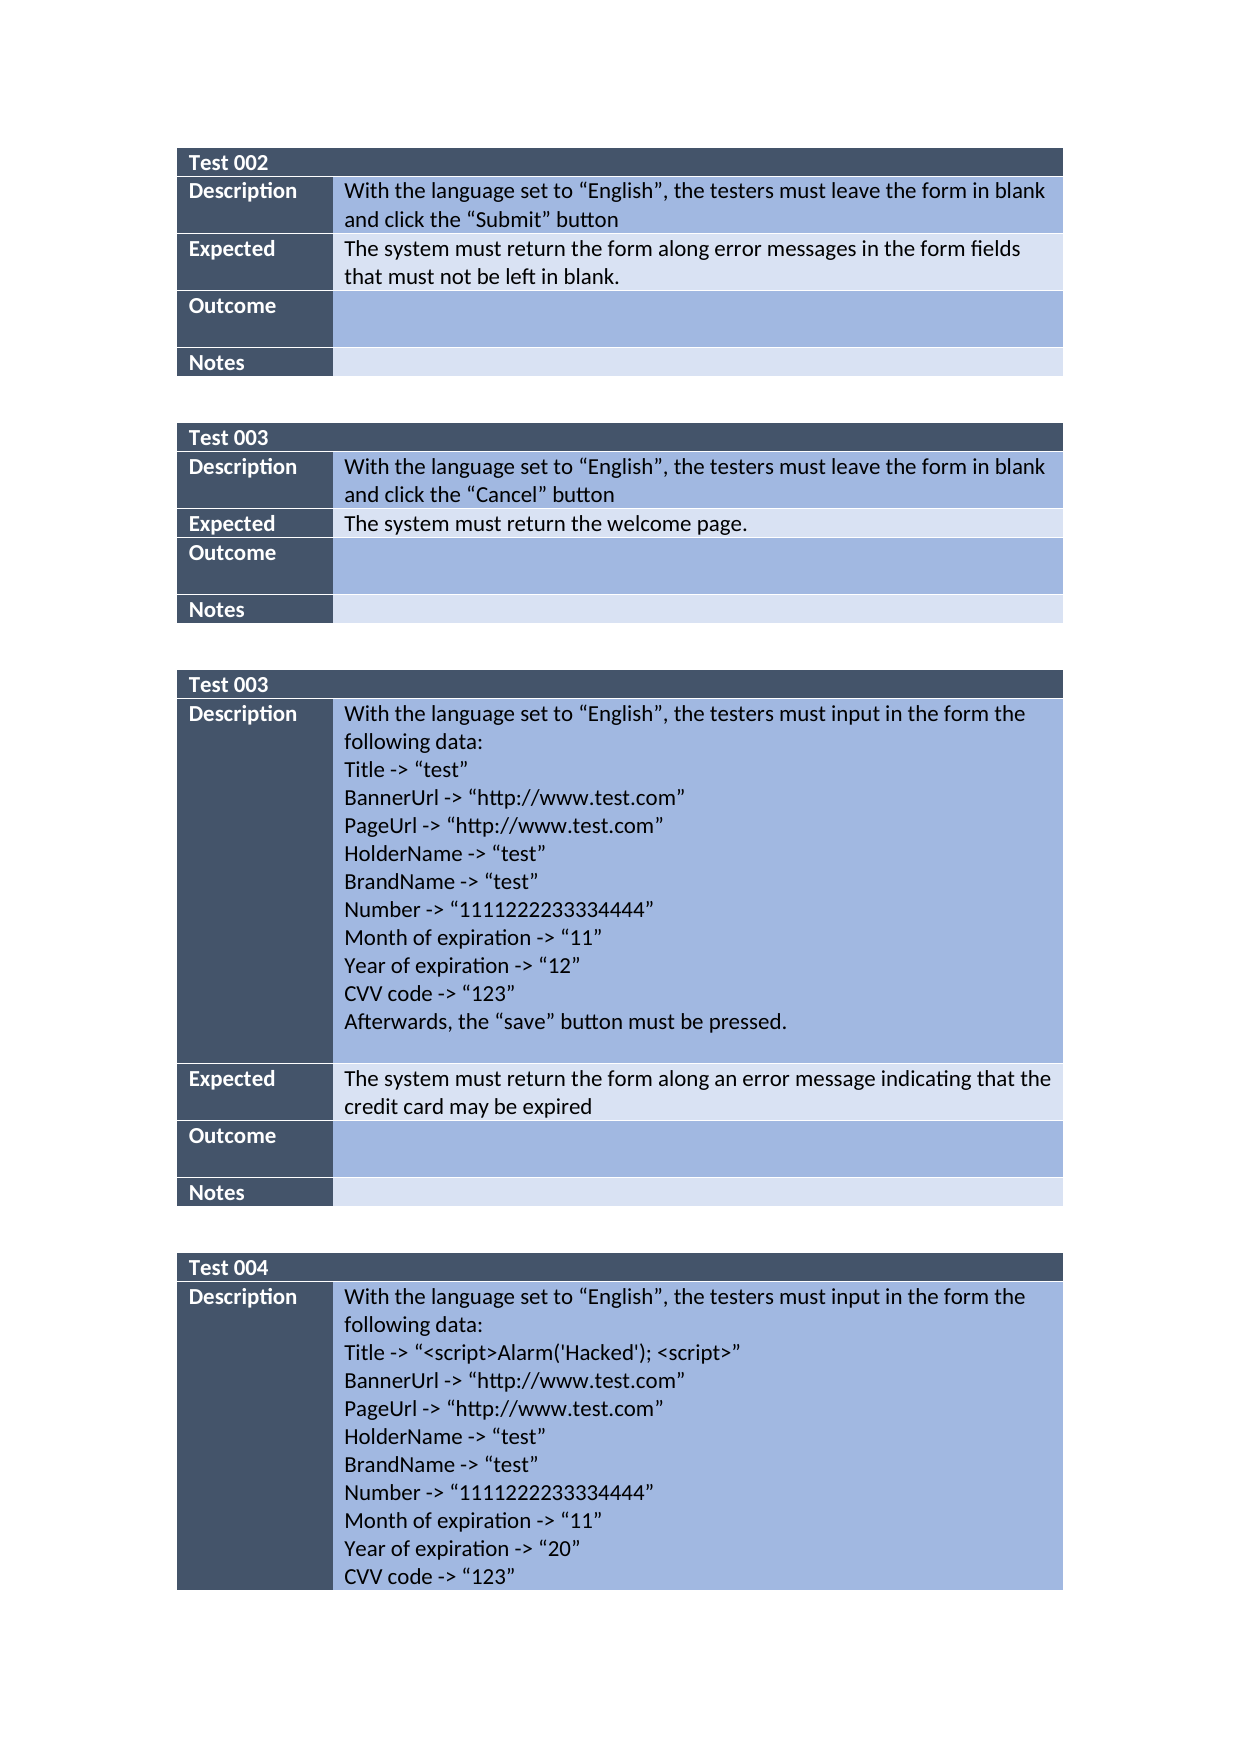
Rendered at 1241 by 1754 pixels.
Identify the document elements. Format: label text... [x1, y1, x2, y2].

table_cell With the language set to “English”, the testers must leave the form in blank and click the “Submit” button [333, 177, 1063, 233]
table_cell Description [177, 177, 333, 233]
table_cell Outcome [177, 538, 333, 594]
table_header Test 002 [177, 148, 1063, 176]
table_header Test 003 [177, 423, 1063, 451]
table_cell [333, 538, 1063, 594]
table_cell Description [177, 1282, 333, 1590]
table_cell [333, 1178, 1063, 1206]
table_cell The system must return the form along error messages in the form fields that must not be left in blank. [333, 234, 1063, 290]
table_cell [333, 595, 1063, 623]
table_header Test 003 [177, 670, 1063, 698]
table_cell The system must return the welcome page. [333, 509, 1063, 537]
table_header Test 004 [177, 1253, 1063, 1281]
table_cell Description [177, 699, 333, 1063]
table_cell Notes [177, 348, 333, 376]
table_cell Outcome [177, 291, 333, 347]
table_cell Notes [177, 1178, 333, 1206]
table_cell [333, 348, 1063, 376]
table_cell With the language set to “English”, the testers must leave the form in blank and click the “Cancel” button [333, 452, 1063, 508]
table_cell Outcome [177, 1121, 333, 1177]
table_cell With the language set to “English”, the testers must input in the form the following data: Title -> “test” BannerUrl -> “http://www.test.com” PageUrl -> “http://www.test.com” HolderName -> “test” BrandName -> “test” Number -> “1111222233334444” Month of expiration -> “11” Year of expiration -> “12” CVV code -> “123” Afterwards, the “save” button must be pressed. [333, 699, 1063, 1063]
table_cell Expected [177, 234, 333, 290]
table_cell [333, 1121, 1063, 1177]
table_cell Notes [177, 595, 333, 623]
table_cell Expected [177, 1064, 333, 1120]
table_cell [333, 291, 1063, 347]
table_cell Description [177, 452, 333, 508]
table_cell The system must return the form along an error message indicating that the credit card may be expired [333, 1064, 1063, 1120]
table_cell Expected [177, 509, 333, 537]
